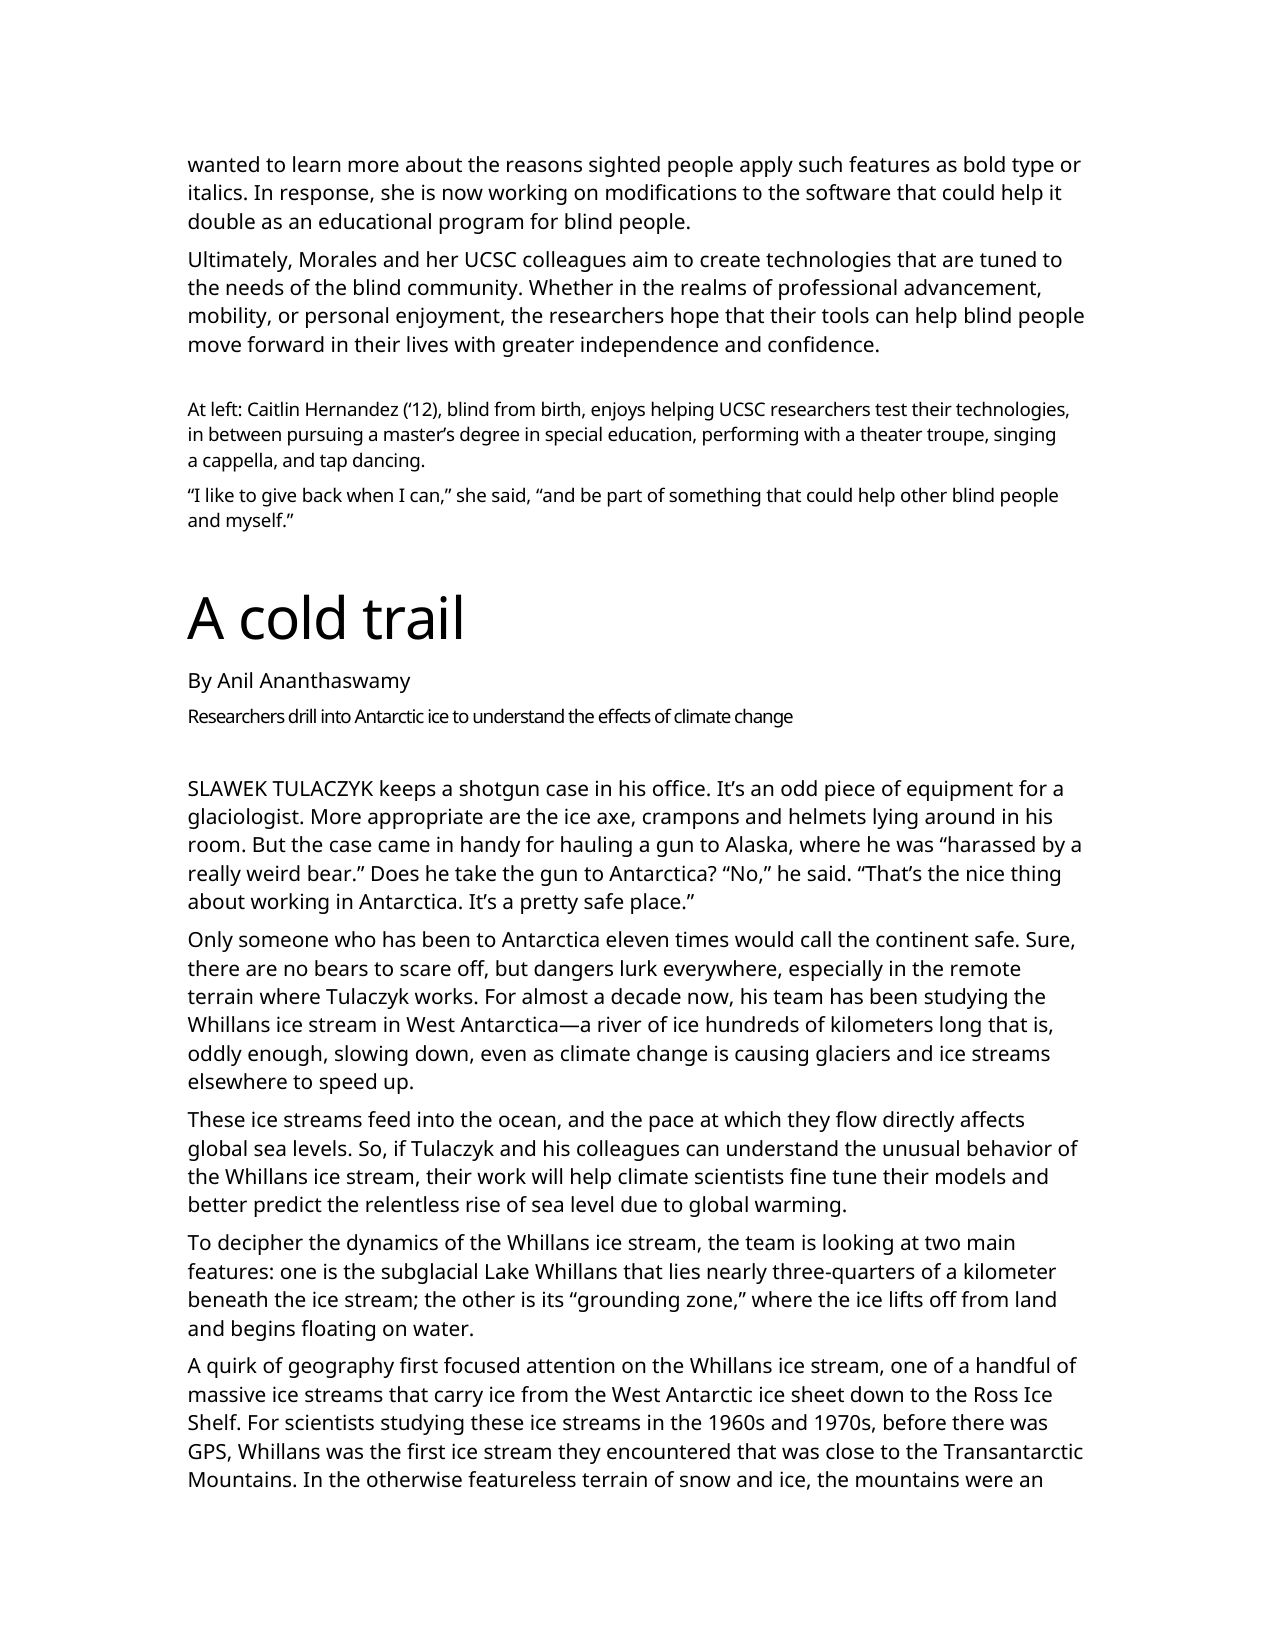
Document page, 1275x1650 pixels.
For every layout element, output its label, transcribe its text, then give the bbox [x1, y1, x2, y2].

text These ice streams feed into the ocean, and the pace at which they flow directly affects global sea levels. So, if Tulaczyk and his colleagues can understand the unusual behavior of the Whillans ice stream, their work will help climate scientists fine tune their models and better predict the relentless rise of sea level due to global warming. [187, 1105, 1087, 1219]
text A cold trail [187, 577, 1087, 657]
text Ultimately, Morales and her UCSC colleagues aim to create technologies that are tuned to the needs of the blind community. Whether in the realms of professional advancement, mobility, or personal enjoyment, the researchers hope that their tools can help blind people move forward in their lives with greater independence and confidence. [187, 245, 1087, 358]
text Only someone who has been to Antarctica eleven times would call the continent safe. Sure, there are no bears to scare off, but dangers lurk everywhere, especially in the remote terrain where Tulaczyk works. For almost a decade now, his team has been studying the Whillans ice stream in West Antarctica—a river of ice hundreds of kilometers long that is, oddly enough, slowing down, even as climate change is causing glaciers and ice streams elsewhere to speed up. [187, 925, 1087, 1096]
text At left: Caitlin Hernandez (‘12), blind from birth, enjoys helping UCSC researchers test their technologies, in between pursuing a master’s degree in special education, performing with a theater troupe, singing a cappella, and tap dancing. [187, 396, 1087, 472]
text To decipher the dynamics of the Whillans ice stream, the team is looking at two main features: one is the subglacial Lake Whillans that lies nearly three-quarters of a kilometer beneath the ice stream; the other is its “grounding zone,” where the ice lifts off from land and begins floating on water. [187, 1228, 1087, 1342]
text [187, 150, 1087, 235]
text By Anil Ananthaswamy [187, 666, 1087, 694]
text “I like to give back when I can,” she said, “and be part of something that could help other blind people and myself.” [187, 482, 1087, 533]
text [187, 1351, 1087, 1494]
text Slawek Tulaczyk keeps a shotgun case in his office. It’s an odd piece of equipment for a glaciologist. More appropriate are the ice axe, crampons and helmets lying around in his room. But the case came in handy for hauling a gun to Alaska, where he was “harassed by a really weird bear.” Does he take the gun to Antarctica? “No,” he said. “That’s the nice thing about working in Antarctica. It’s a pretty safe place.” [187, 774, 1087, 916]
text Researchers drill into Antarctic ice to understand the effects of climate change [187, 704, 1087, 729]
